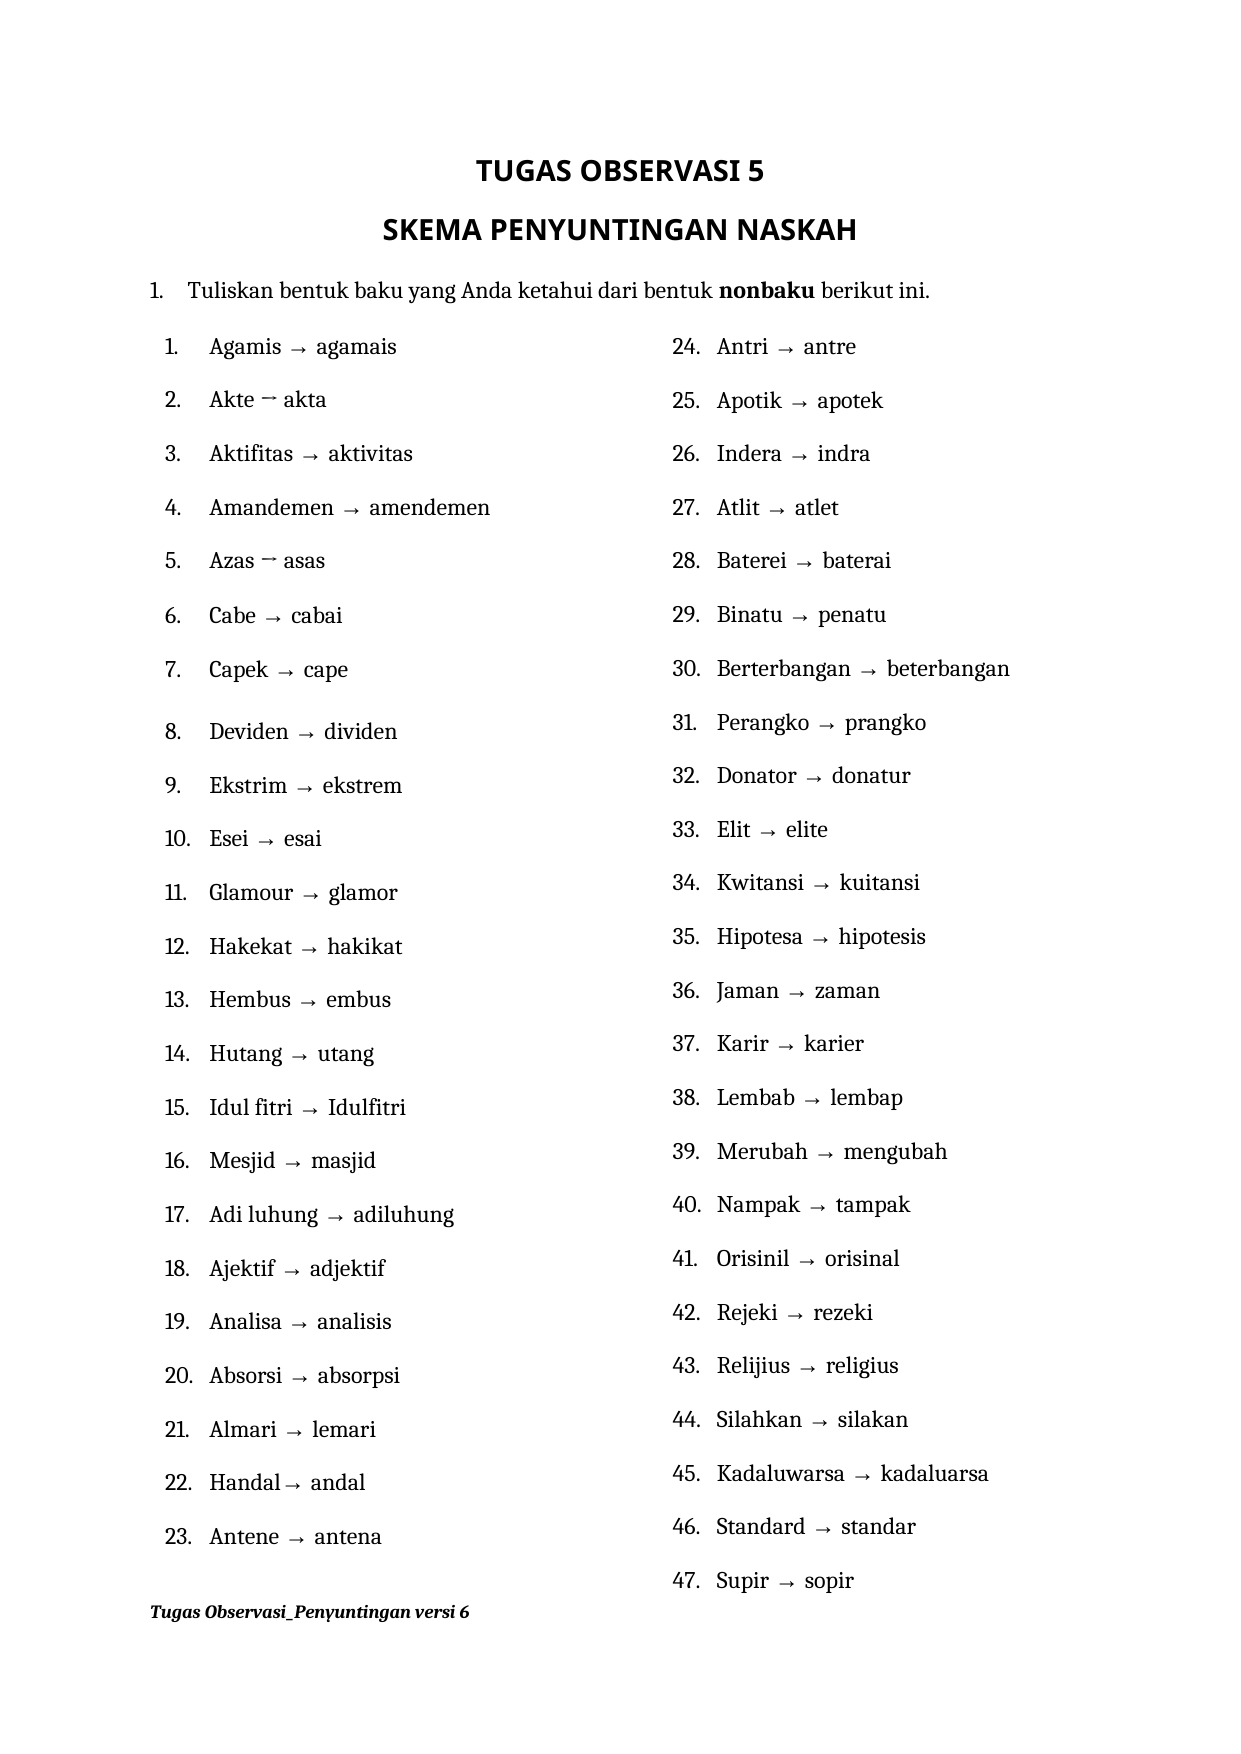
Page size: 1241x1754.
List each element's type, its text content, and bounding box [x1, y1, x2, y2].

list Jaman → zaman [672, 976, 1090, 1004]
list Donator → donatur [672, 761, 1090, 789]
list Analisa → analisis [165, 1307, 563, 1336]
list Silahkan → silakan [672, 1405, 1090, 1433]
list Elit → elite [672, 815, 1090, 843]
list Hipotesa → hipotesis [672, 922, 1090, 951]
list Amandemen → amendemen [165, 493, 563, 522]
list Relijius → religius [672, 1351, 1090, 1380]
list Glamour → glamor [165, 878, 563, 907]
list Indera → indra [672, 439, 1090, 468]
list Azas → asas [165, 547, 563, 575]
list Aktifitas → aktivitas [165, 439, 563, 468]
list Karir → karier [672, 1029, 1090, 1058]
list Antene → antena [165, 1522, 563, 1550]
list Antri → antre [672, 332, 1071, 360]
list Baterei → baterai [672, 547, 1090, 575]
list Ekstrim → ekstrem [165, 771, 563, 799]
list Supir → sopir [672, 1566, 1090, 1594]
list Lembab → lembap [672, 1083, 1090, 1111]
list Standard → standar [672, 1512, 1090, 1541]
list Ajektif → adjektif [165, 1254, 563, 1282]
list Cabe → cabai [165, 601, 563, 629]
list Absorsi → absorpsi [165, 1361, 563, 1389]
list Mesjid → masjid [165, 1146, 563, 1175]
list Idul fitri → Idulfitri [165, 1093, 563, 1121]
list Merubah → mengubah [672, 1137, 1090, 1165]
list Perangko → prangko [672, 707, 1090, 736]
list Akte → akta [165, 386, 563, 414]
list Adi luhung → adiluhung [165, 1200, 563, 1228]
text SKEMA PENYUNTINGAN NASKAH [150, 209, 1090, 249]
list Berterbangan → beterbangan [672, 654, 1090, 682]
list Hakekat → hakikat [165, 932, 563, 960]
list Esei → esai [165, 824, 563, 853]
list Binatu → penatu [672, 600, 1090, 629]
list Almari → lemari [165, 1414, 563, 1443]
list Deviden → dividen [165, 717, 563, 746]
list Rejeki → rezeki [672, 1298, 1090, 1326]
list Tuliskan bentuk baku yang Anda ketahui dari bentuk nonbaku berikut ini. [150, 277, 1090, 304]
list Atlit → atlet [672, 493, 1090, 521]
list Capek → cape [165, 655, 563, 683]
list Agamis → agamais [165, 332, 563, 360]
list Hutang → utang [165, 1039, 563, 1067]
list Apotik → apotek [672, 386, 1071, 414]
list Nampak → tampak [672, 1190, 1090, 1219]
list Hembus → embus [165, 985, 563, 1014]
list Orisinil → orisinal [672, 1244, 1090, 1272]
text TUGAS OBSERVASI 5 [150, 150, 1090, 190]
list Kadaluwarsa → kadaluarsa [672, 1458, 1090, 1487]
list Handal→ andal [165, 1468, 563, 1497]
list Kwitansi → kuitansi [672, 868, 1090, 897]
